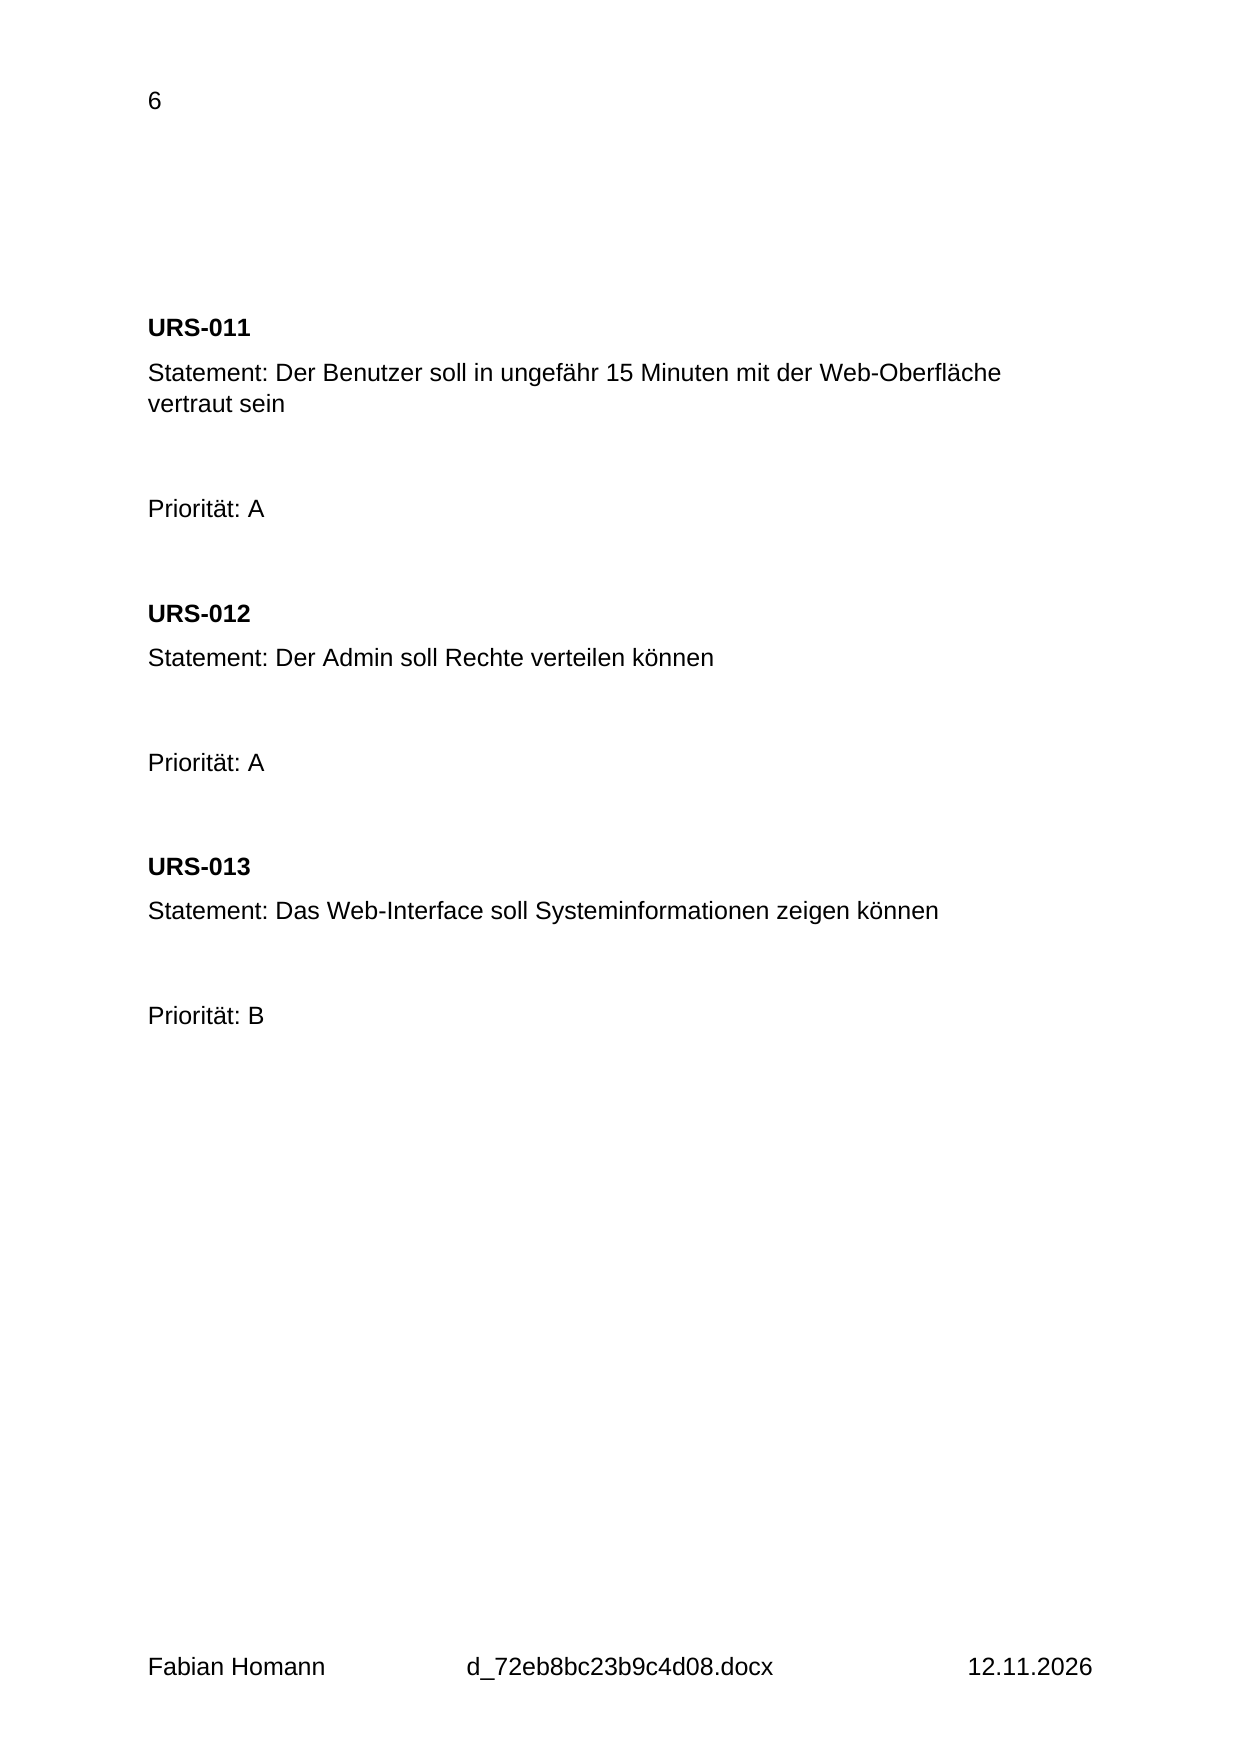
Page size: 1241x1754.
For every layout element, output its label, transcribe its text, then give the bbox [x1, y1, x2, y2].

text Statement: Der Benutzer soll in ungefähr 15 Minuten mit der Web-Oberfläche vertraut sein [148, 357, 1093, 418]
subtitle URS-013 [148, 852, 1093, 881]
text Statement: Das Web-Interface soll Systeminformationen zeigen können [148, 896, 1093, 925]
text Statement: Der Admin soll Rechte verteilen können [148, 643, 1093, 671]
subtitle URS-011 [148, 313, 1093, 342]
text Priorität: B [148, 1001, 1093, 1030]
text Priorität: A [148, 747, 1093, 776]
text Priorität: A [148, 494, 1093, 523]
subtitle URS-012 [148, 599, 1093, 627]
